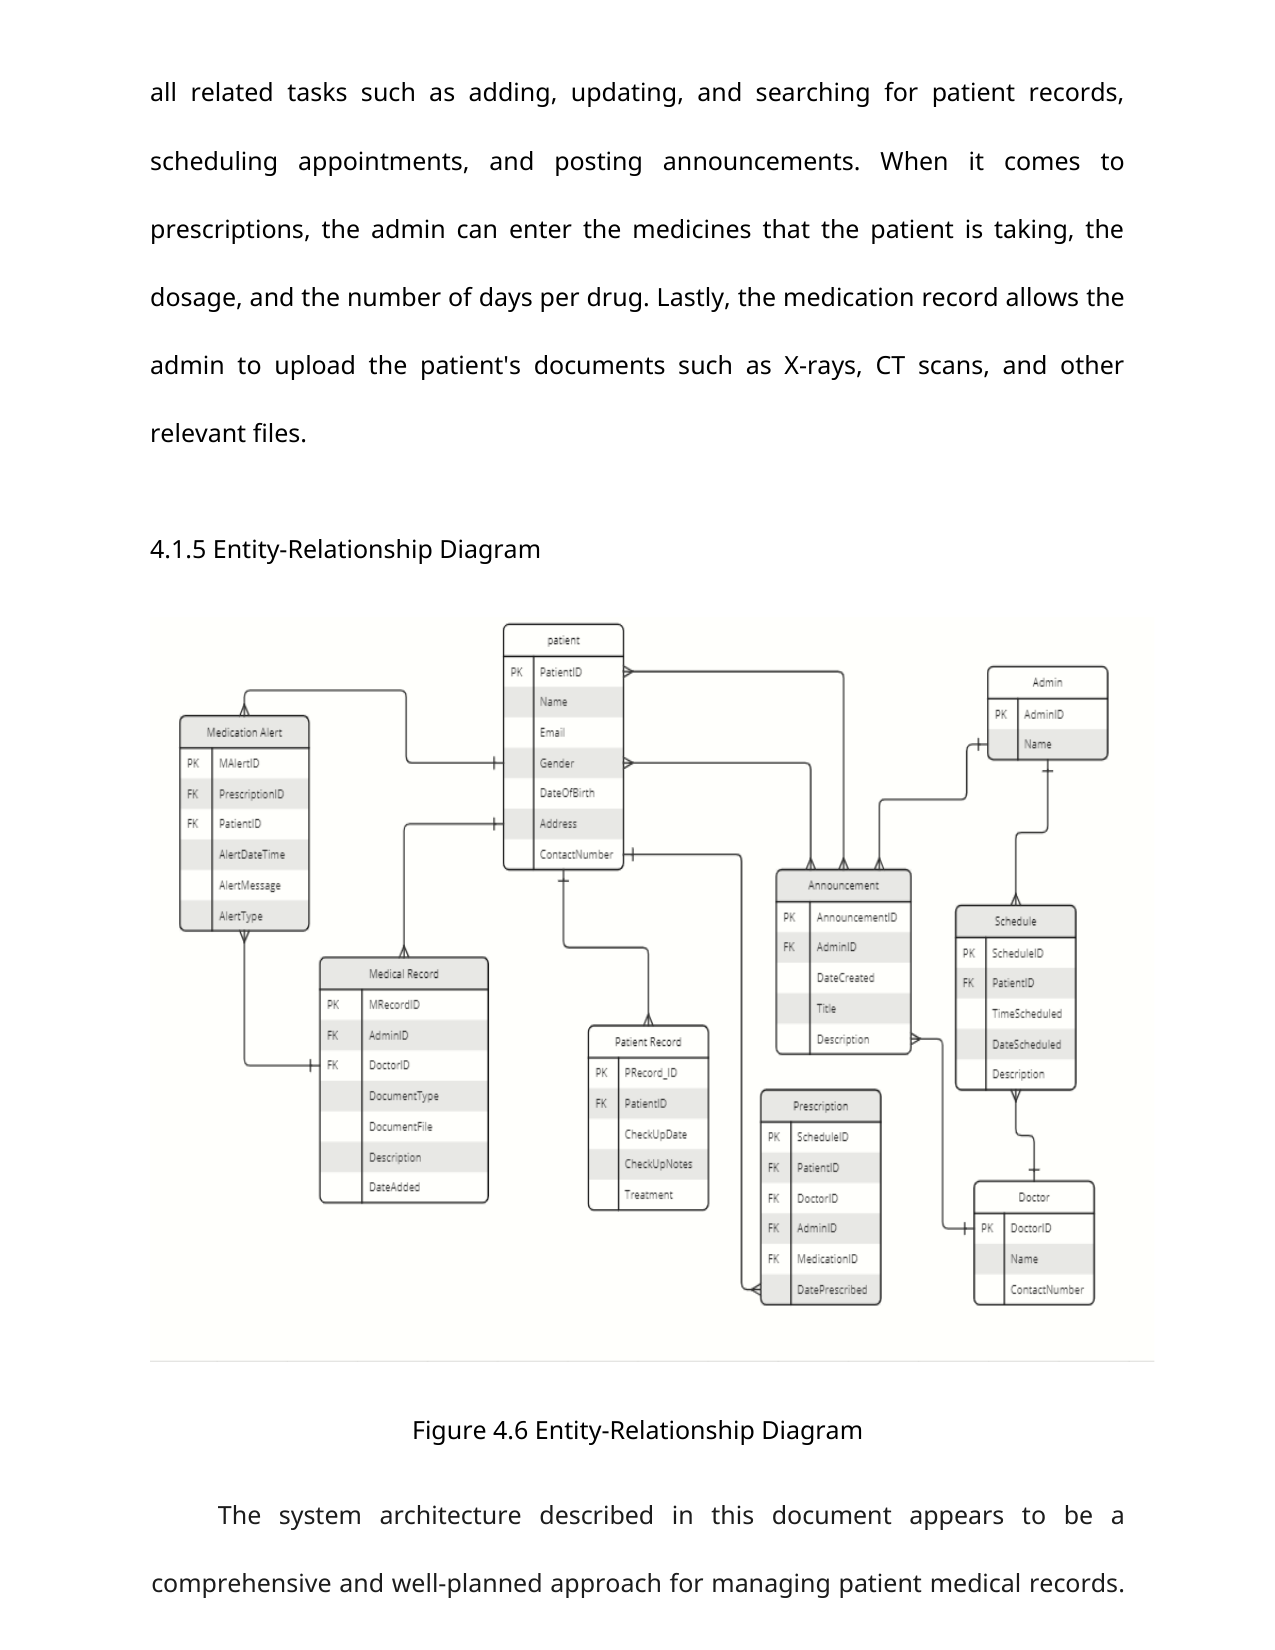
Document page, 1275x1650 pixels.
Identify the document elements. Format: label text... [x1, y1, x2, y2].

text 4.1.5 Entity-Relationship Diagram [150, 532, 1126, 566]
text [151, 1498, 1126, 1566]
subtitle Figure 4.6 Entity-Relationship Diagram [218, 1412, 1057, 1446]
picture [150, 617, 1155, 1362]
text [150, 75, 1126, 450]
